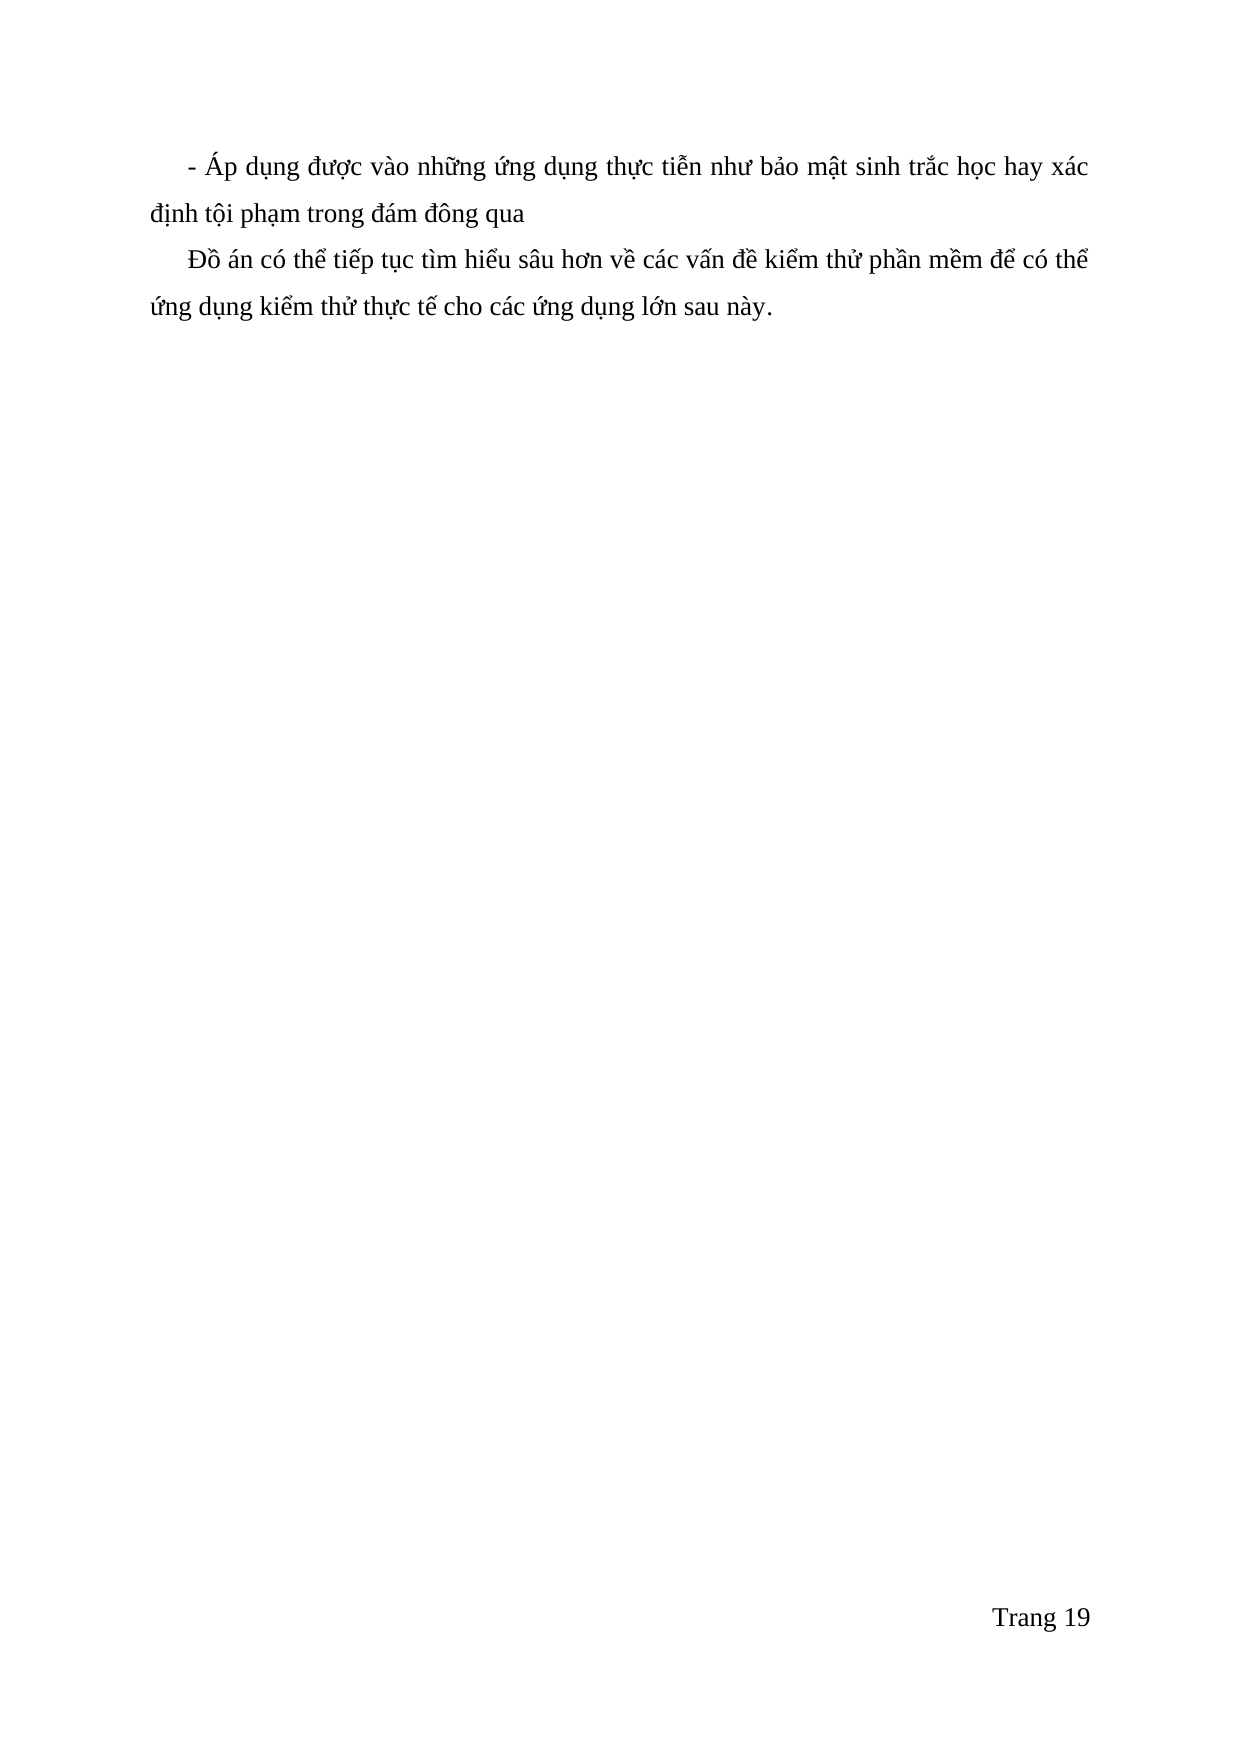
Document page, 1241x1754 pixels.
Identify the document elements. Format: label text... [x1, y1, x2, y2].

text Đồ án có thể tiếp tục tìm hiểu sâu hơn về các vấn đề kiểm thử phần mềm để có thể ứng dụng kiểm thử thực tế cho các ứng dụng lớn sau này. [150, 243, 1090, 321]
text - Áp dụng được vào những ứng dụng thực tiễn như bảo mật sinh trắc học hay xác định tội phạm trong đám đông qua [150, 150, 1090, 228]
